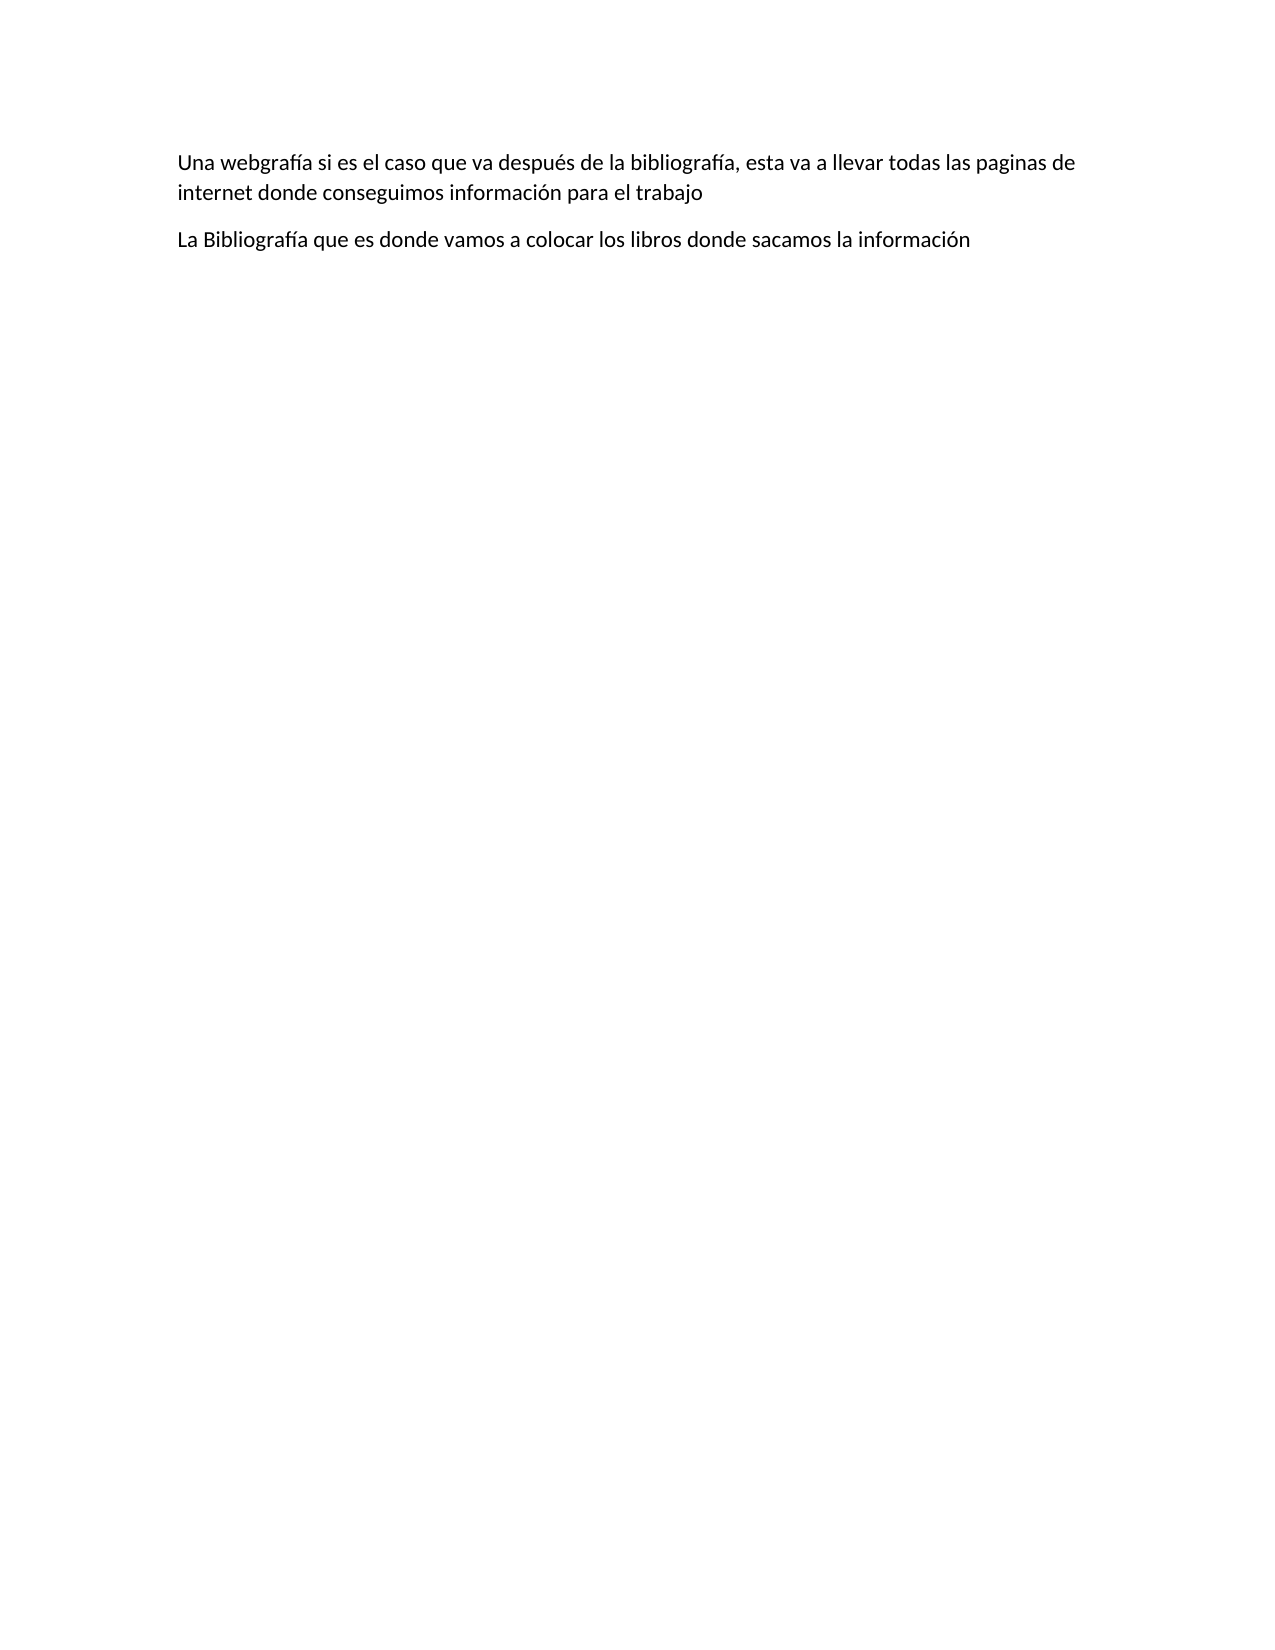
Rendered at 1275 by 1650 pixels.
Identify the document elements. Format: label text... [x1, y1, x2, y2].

text Una webgrafía si es el caso que va después de la bibliografía, esta va a llevar todas las paginas de internet donde conseguimos información para el trabajo [177, 148, 1098, 206]
text La Bibliografía que es donde vamos a colocar los libros donde sacamos la información [177, 225, 1098, 253]
